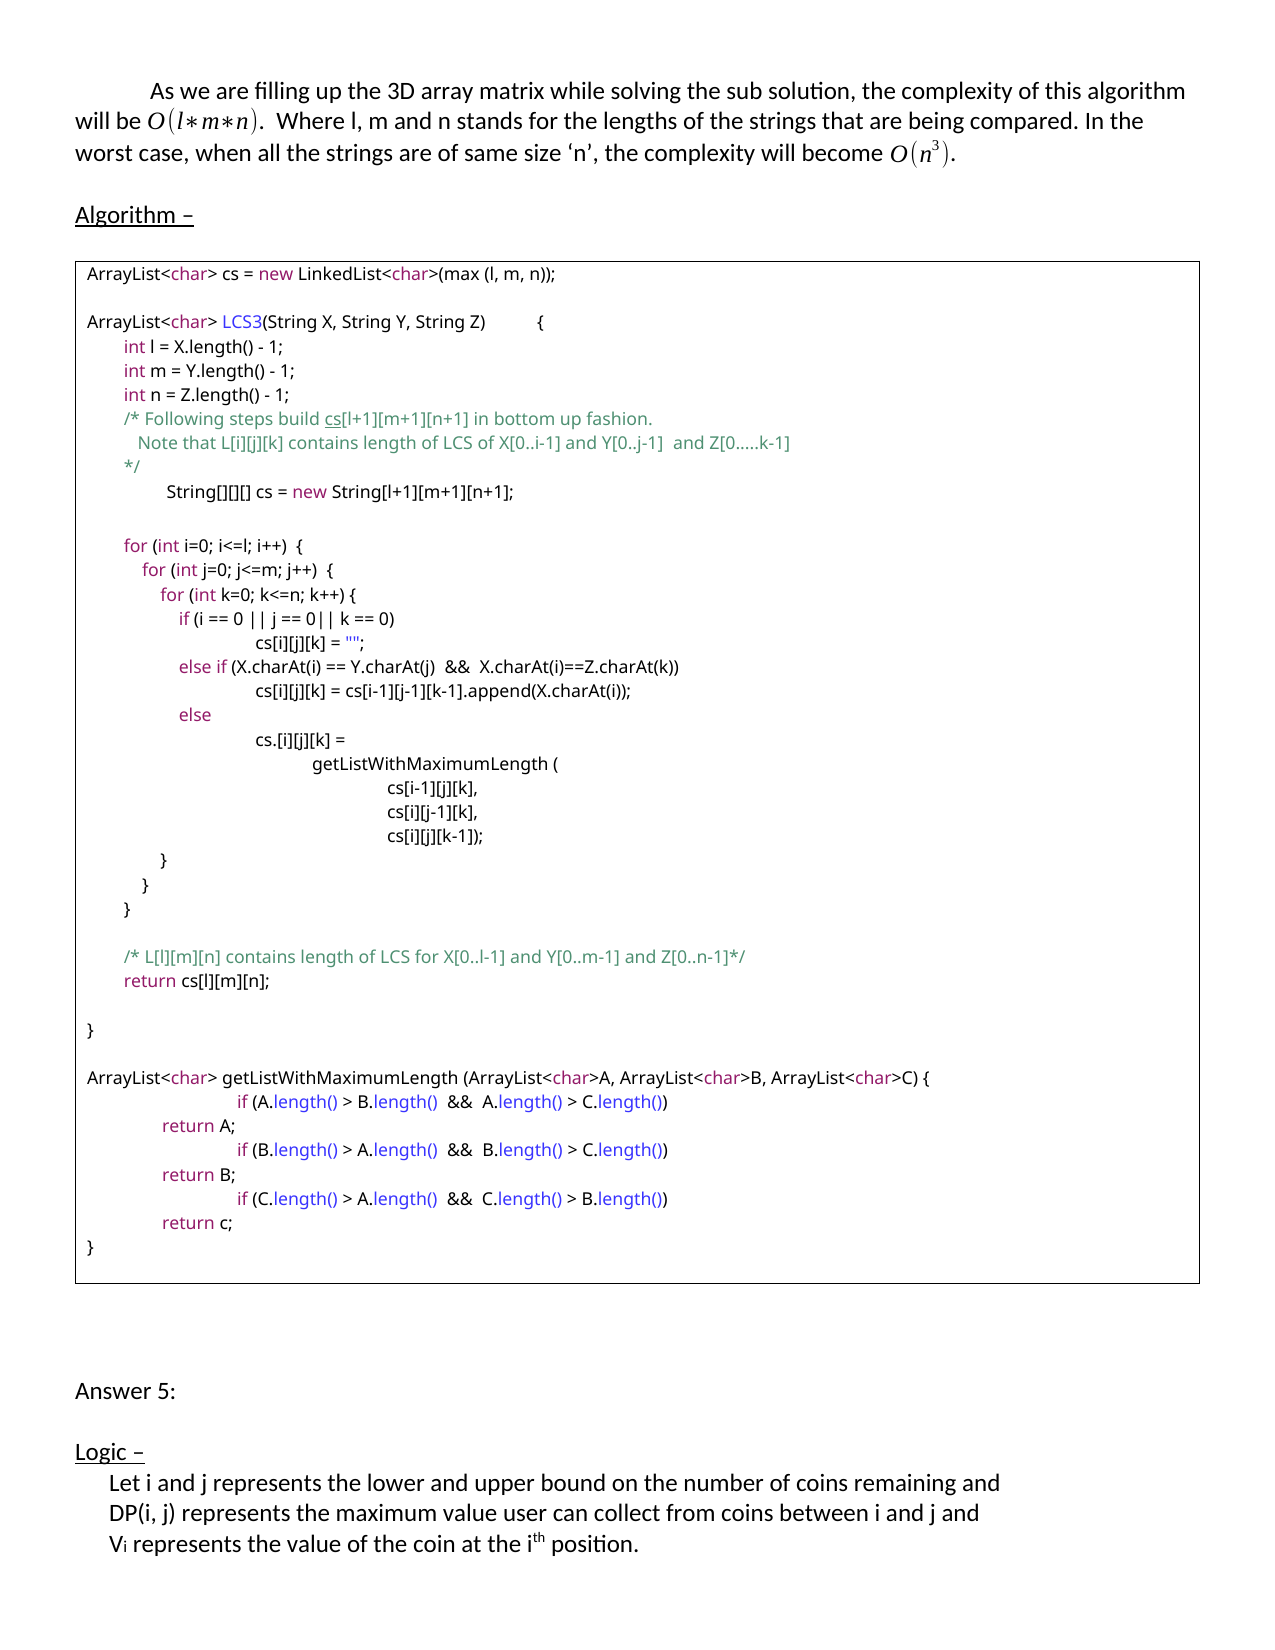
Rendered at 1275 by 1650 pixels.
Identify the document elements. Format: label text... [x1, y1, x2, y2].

text Answer 5: [75, 1376, 1200, 1406]
text Let i and j represents the lower and upper bound on the number of coins remaining and [75, 1467, 1200, 1498]
text Logic – [75, 1437, 1200, 1467]
text Algorithm – [75, 199, 1200, 230]
table_header ArrayList<char> cs = new LinkedList<char>(max (l, m, n)); ArrayList<char> LCS3(String X, String Y, String Z) { int l = X.length() - 1; int m = Y.length() - 1; int n = Z.length() - 1; /* Following steps build cs[l+1][m+1][n+1] in bottom up fashion. Note that L[i][j][k] contains length of LCS of X[0..i-1] and Y[0..j-1] and Z[0.....k-1] */ String[][][] cs = new String[l+1][m+1][n+1]; for (int i=0; i<=l; i++) { for (int j=0; j<=m; j++) { for (int k=0; k<=n; k++) { if (i == 0 || j == 0|| k == 0) cs[i][j][k] = ""; else if (X.charAt(i) == Y.charAt(j) && X.charAt(i)==Z.charAt(k)) cs[i][j][k] = cs[i-1][j-1][k-1].append(X.charAt(i)); else cs.[i][j][k] = getListWithMaximumLength ( cs[i-1][j][k], cs[i][j-1][k], cs[i][j][k-1]); } } } /* L[l][m][n] contains length of LCS for X[0..l-1] and Y[0..m-1] and Z[0..n-1]*/ return cs[l][m][n]; } ArrayList<char> getListWithMaximumLength (ArrayList<char>A, ArrayList<char>B, ArrayList<char>C) { if (A.length() > B.length() && A.length() > C.length()) return A; if (B.length() > A.length() && B.length() > C.length()) return B; if (C.length() > A.length() && C.length() > B.length()) return c; } [76, 262, 1199, 1283]
text DP(i, j) represents the maximum value user can collect from coins between i and j and [75, 1498, 1200, 1528]
text Vi represents the value of the coin at the ith position. [75, 1528, 1200, 1559]
text As we are filling up the 3D array matrix while solving the sub solution, the complexity of this algorithm will be . Where l, m and n stands for the lengths of the strings that are being compared. In the worst case, when all the strings are of same size ‘n’, the complexity will become . [75, 75, 1200, 169]
